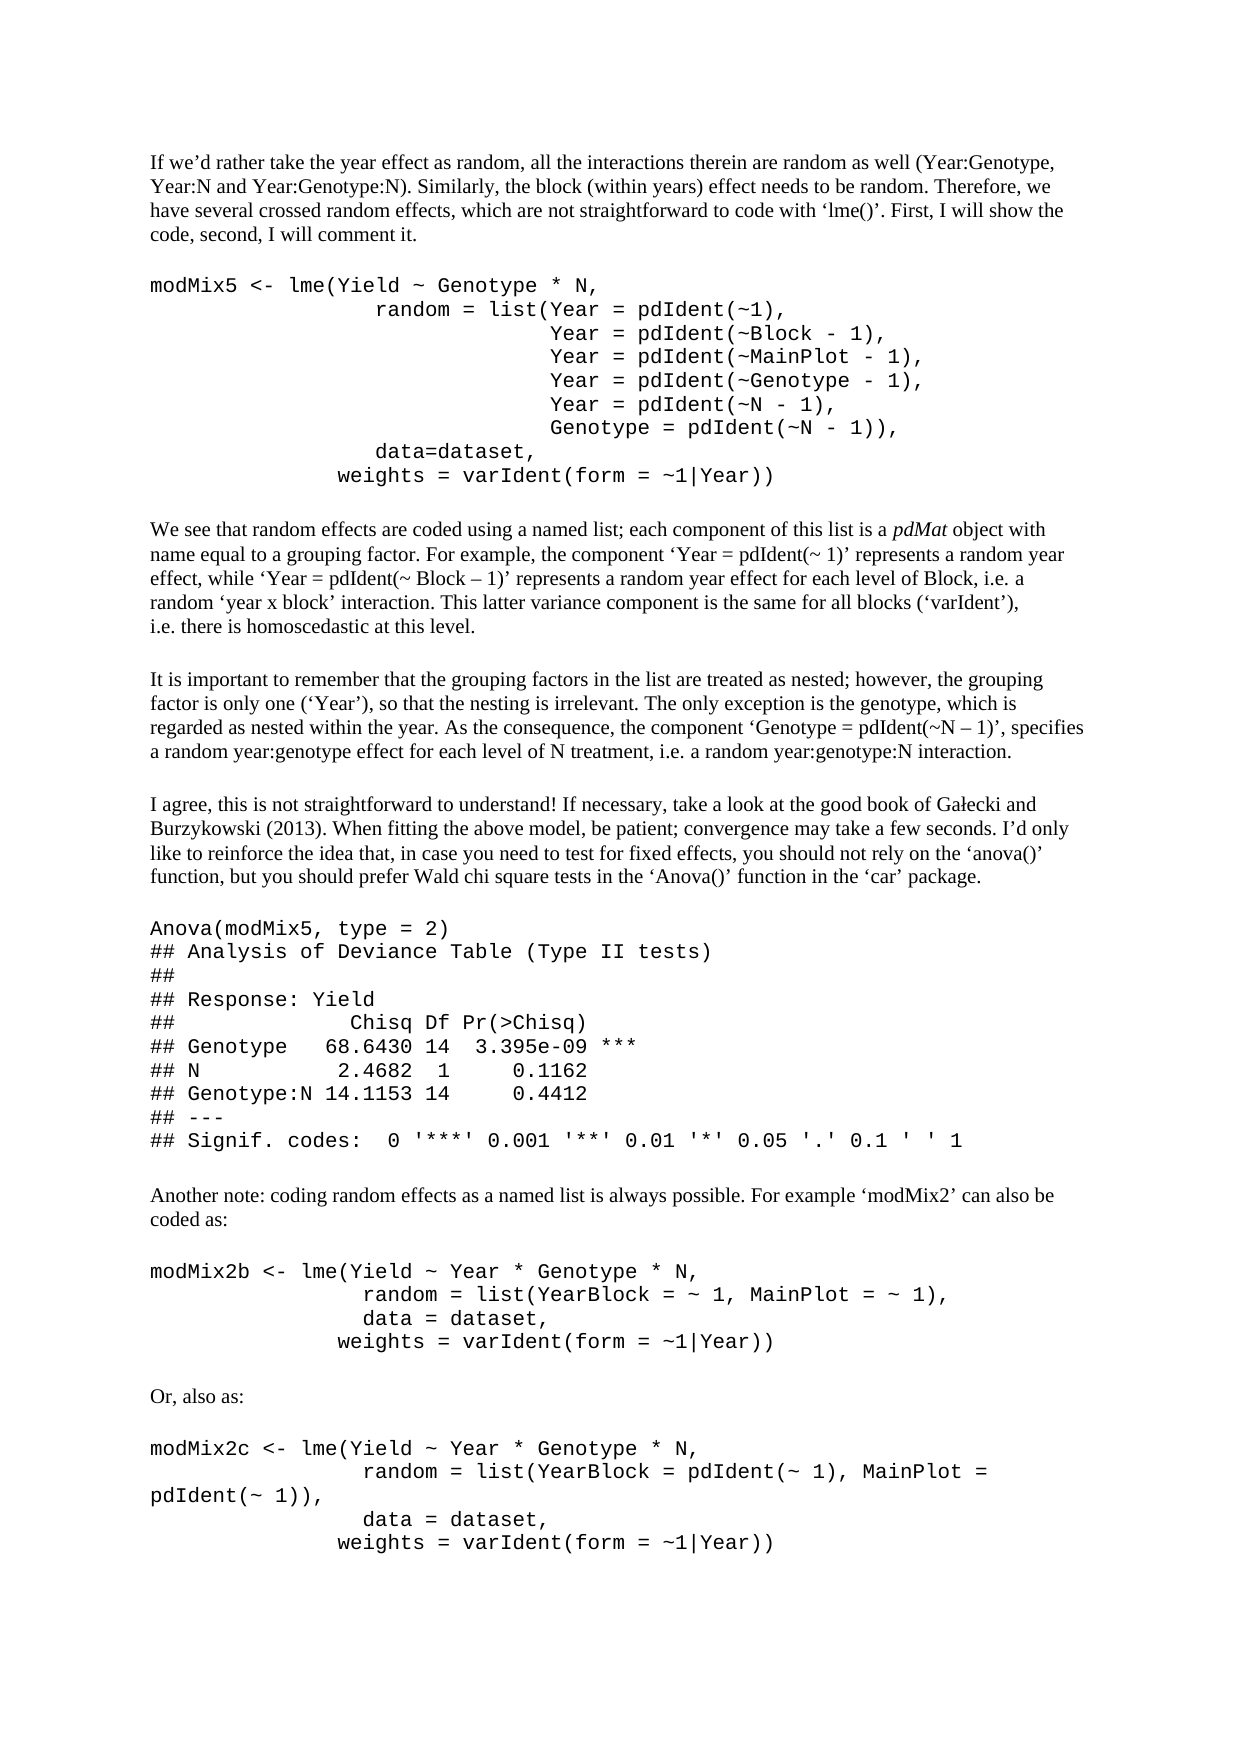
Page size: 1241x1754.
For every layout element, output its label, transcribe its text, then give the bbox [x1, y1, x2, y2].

text ## Signif. codes: 0 '***' 0.001 '**' 0.01 '*' 0.05 '.' 0.1 ' ' 1 [150, 1131, 1090, 1154]
text Anova(modMix5, type = 2) [150, 918, 1090, 941]
text Year = pdIdent(~Block - 1), [150, 323, 1090, 346]
text I agree, this is not straightforward to understand! If necessary, take a look at the good book of Gałecki and Burzykowski (2013). When fitting the above model, be patient; convergence may take a few seconds. I’d only like to reinforce the idea that, in case you need to test for fixed effects, you should not rely on the ‘anova()’ function, but you should prefer Wald chi square tests in the ‘Anova()’ function in the ‘car’ package. [150, 792, 1090, 888]
text data = dataset, [150, 1308, 1090, 1332]
text modMix2b <- lme(Yield ~ Year * Genotype * N, [150, 1261, 1090, 1284]
text random = list(Year = pdIdent(~1), [150, 299, 1090, 323]
text ## Genotype:N 14.1153 14 0.4412 [150, 1083, 1090, 1107]
text Genotype = pdIdent(~N - 1)), [150, 417, 1090, 441]
text Year = pdIdent(~N - 1), [150, 394, 1090, 417]
text weights = varIdent(form = ~1|Year)) [150, 464, 1090, 488]
text random = list(YearBlock = ~ 1, MainPlot = ~ 1), [150, 1284, 1090, 1308]
text ## Genotype 68.6430 14 3.395e-09 *** [150, 1036, 1090, 1059]
text Another note: coding random effects as a named list is always possible. For example ‘modMix2’ can also be coded as: [150, 1183, 1090, 1231]
text random = list(YearBlock = pdIdent(~ 1), MainPlot = pdIdent(~ 1)), [150, 1461, 1090, 1508]
text It is important to remember that the grouping factors in the list are treated as nested; however, the grouping factor is only one (‘Year’), so that the nesting is irrelevant. The only exception is the genotype, which is regarded as nested within the year. As the consequence, the component ‘Genotype = pdIdent(~N – 1)’, specifies a random year:genotype effect for each level of N treatment, i.e. a random year:genotype:N interaction. [150, 667, 1090, 763]
text ## Response: Yield [150, 989, 1090, 1012]
text weights = varIdent(form = ~1|Year)) [150, 1332, 1090, 1355]
text ## [150, 965, 1090, 989]
text weights = varIdent(form = ~1|Year)) [150, 1532, 1090, 1556]
text Year = pdIdent(~MainPlot - 1), [150, 346, 1090, 370]
text ## Analysis of Deviance Table (Type II tests) [150, 941, 1090, 965]
text Year = pdIdent(~Genotype - 1), [150, 370, 1090, 394]
text data=dataset, [150, 441, 1090, 464]
text modMix5 <- lme(Yield ~ Genotype * N, [150, 275, 1090, 299]
text ## --- [150, 1107, 1090, 1131]
text ## Chisq Df Pr(>Chisq) [150, 1012, 1090, 1036]
text modMix2c <- lme(Yield ~ Year * Genotype * N, [150, 1438, 1090, 1461]
text data = dataset, [150, 1508, 1090, 1532]
text ## N 2.4682 1 0.1162 [150, 1059, 1090, 1083]
text We see that random effects are coded using a named list; each component of this list is a pdMat object with name equal to a grouping factor. For example, the component ‘Year = pdIdent(~ 1)’ represents a random year effect, while ‘Year = pdIdent(~ Block – 1)’ represents a random year effect for each level of Block, i.e. a random ‘year x block’ interaction. This latter variance component is the same for all blocks (‘varIdent’), i.e. there is homoscedastic at this level. [150, 517, 1090, 638]
text If we’d rather take the year effect as random, all the interactions therein are random as well (Year:Genotype, Year:N and Year:Genotype:N). Similarly, the block (within years) effect needs to be random. Therefore, we have several crossed random effects, which are not straightforward to code with ‘lme()’. First, I will show the code, second, I will comment it. [150, 150, 1090, 246]
text Or, also as: [150, 1384, 1090, 1408]
